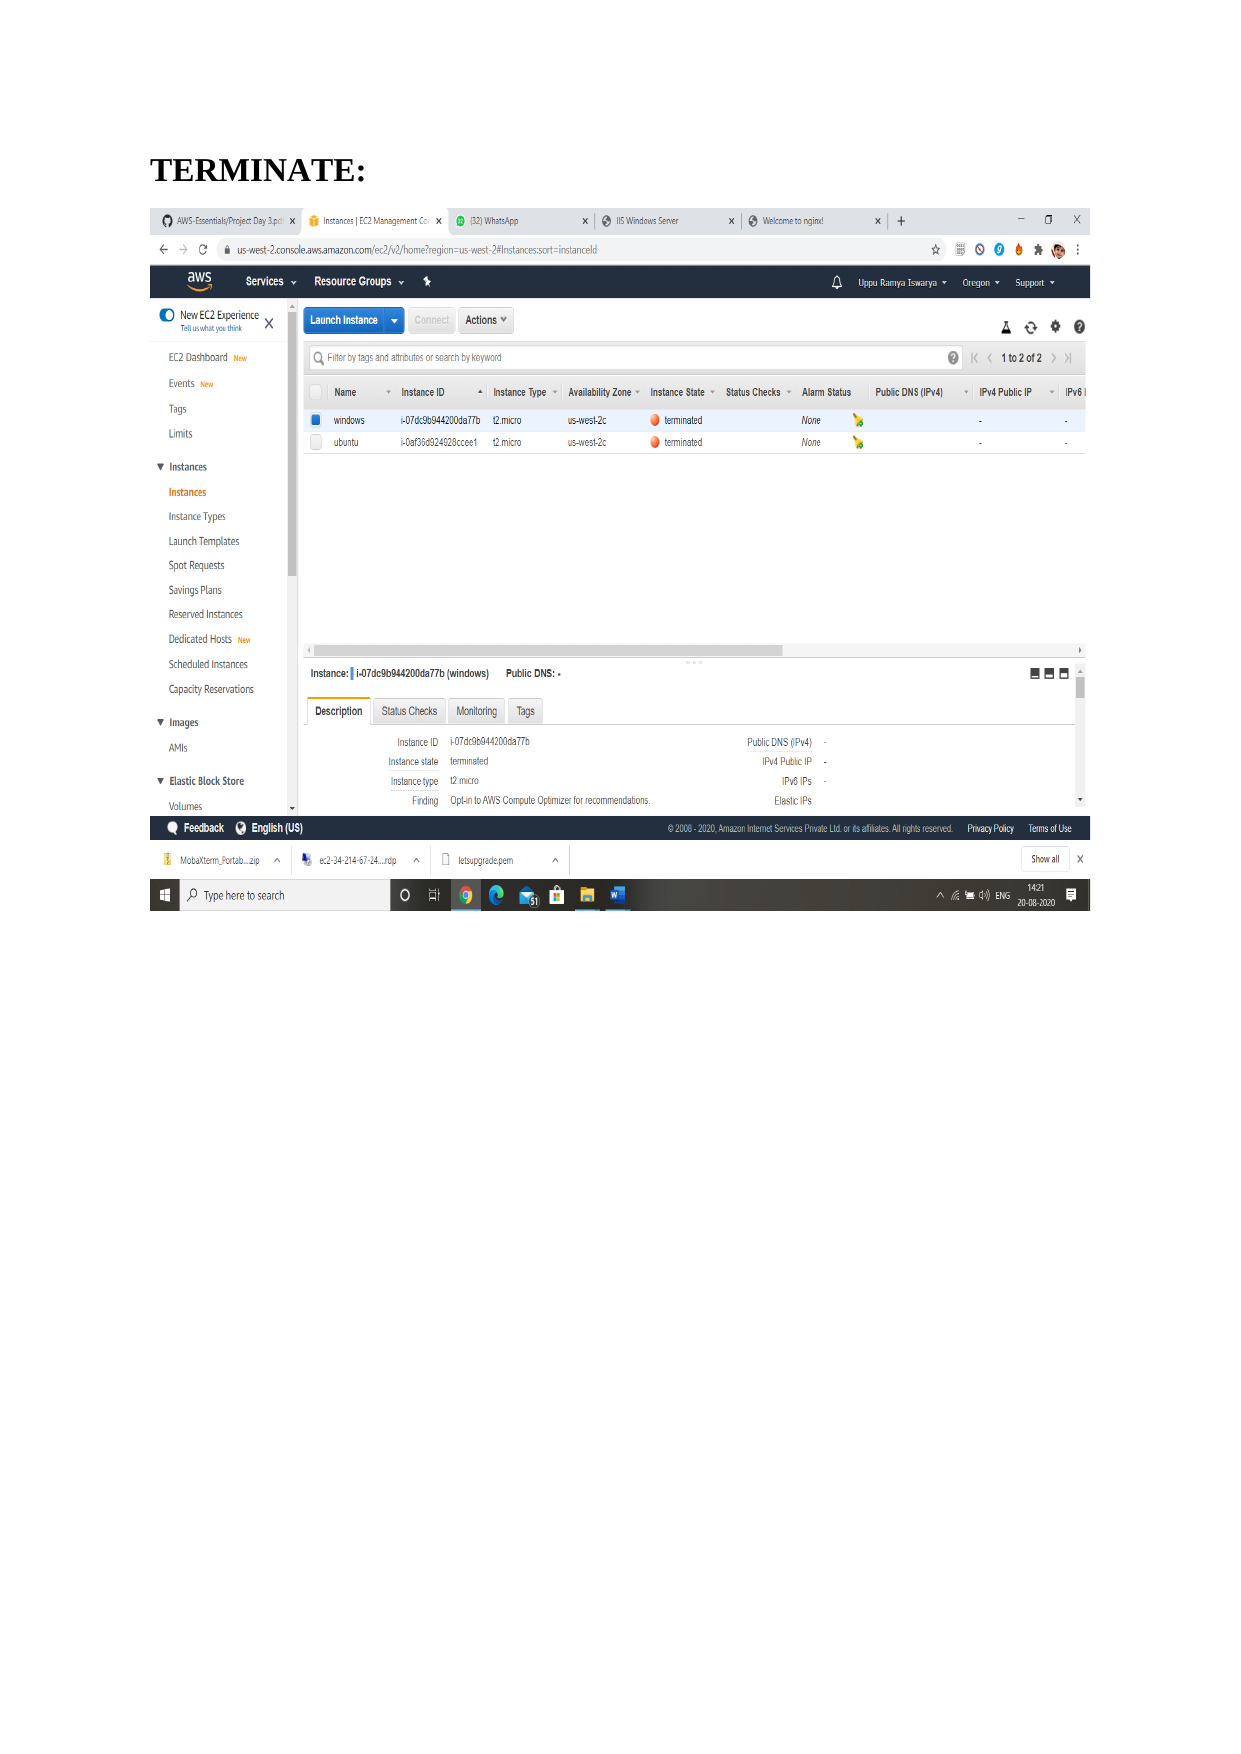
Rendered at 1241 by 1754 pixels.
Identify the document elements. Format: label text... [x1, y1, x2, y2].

text TERMINATE: [150, 150, 1090, 188]
picture [150, 208, 1091, 911]
